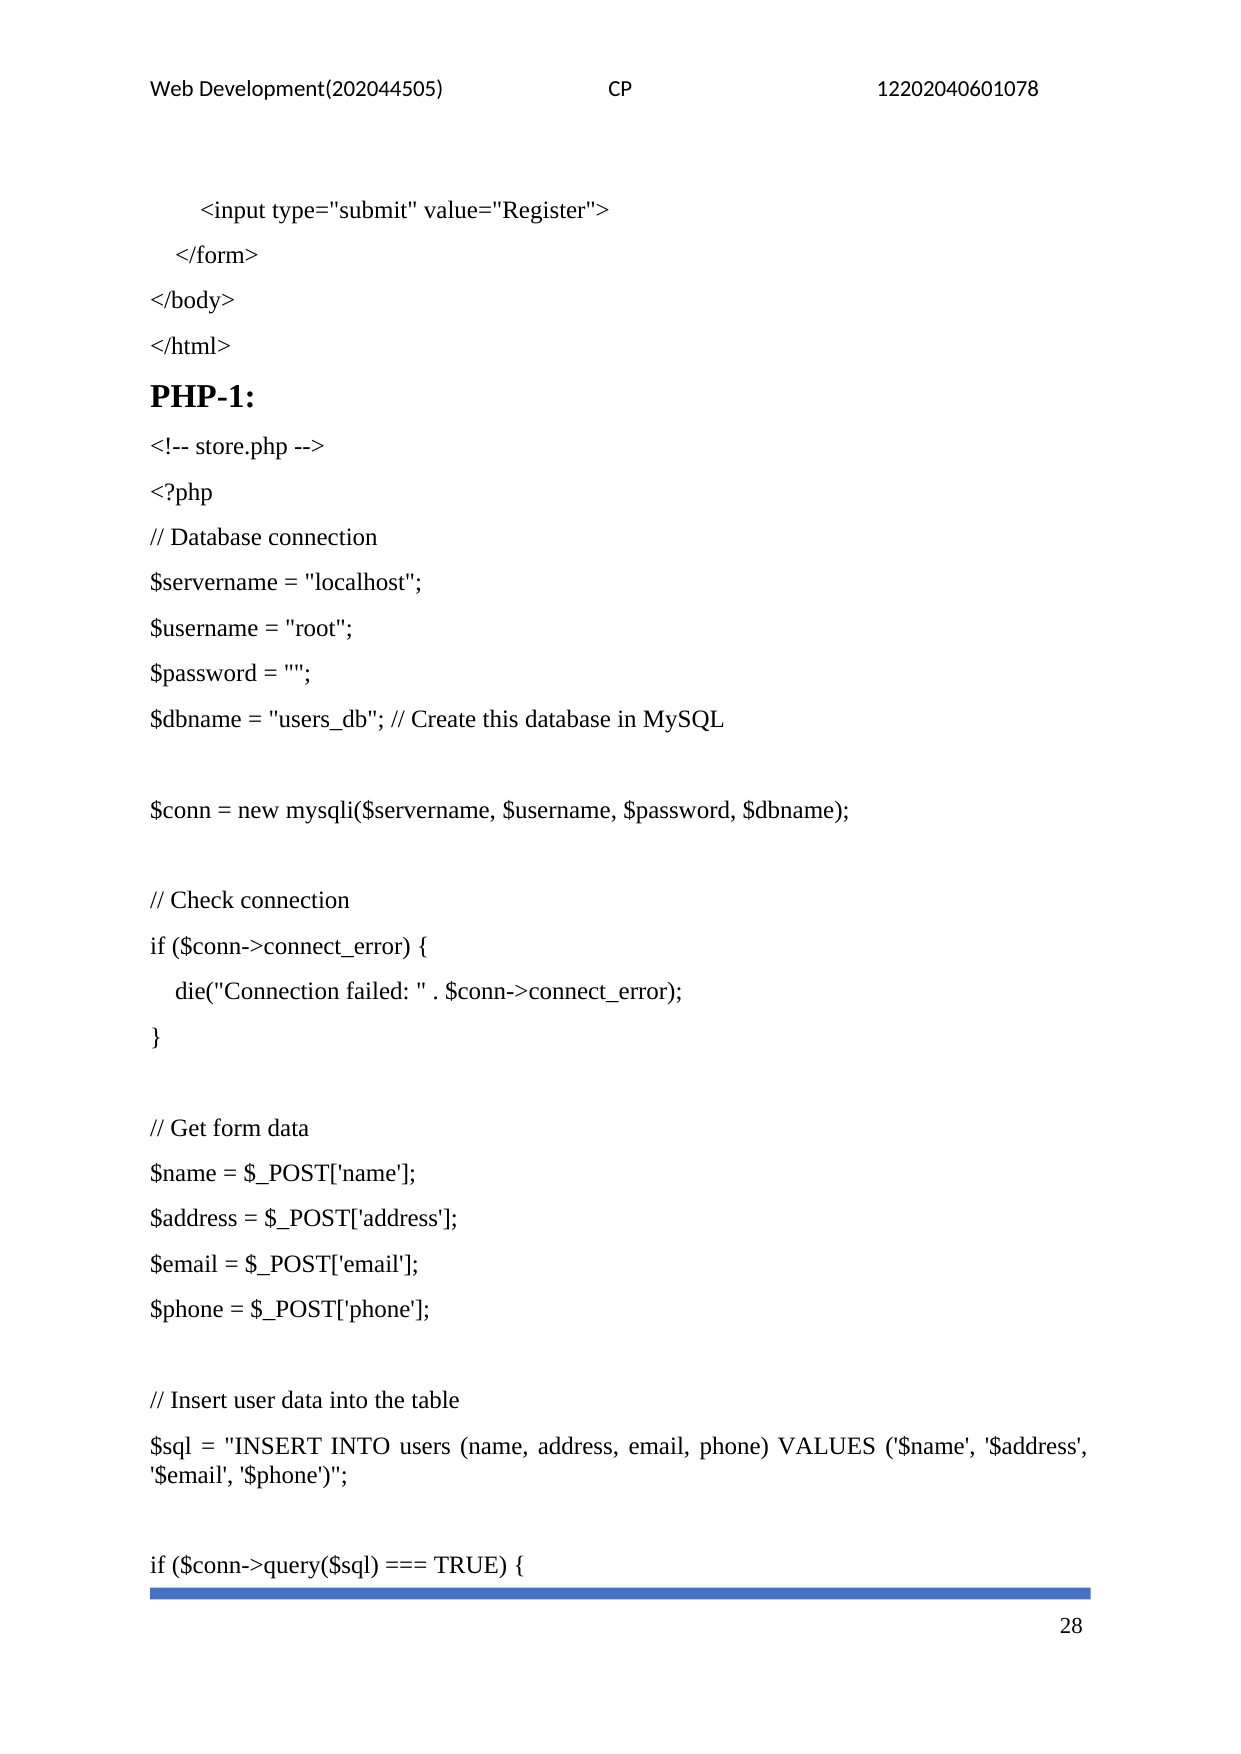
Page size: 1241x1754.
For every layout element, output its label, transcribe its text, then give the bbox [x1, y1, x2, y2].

text } [150, 1022, 1138, 1051]
text $email = $_POST['email']; [150, 1249, 1138, 1278]
text $conn = new mysqli($servername, $username, $password, $dbname); [150, 795, 1138, 824]
text $dbname = "users_db"; // Create this database in MySQL [150, 704, 1138, 733]
text <input type="submit" value="Register"> [200, 195, 1138, 223]
text if ($conn->query($sql) === TRUE) { [150, 1551, 1138, 1579]
text $phone = $_POST['phone']; [150, 1294, 1138, 1323]
text $username = "root"; [150, 613, 1138, 642]
text </html> [150, 331, 1138, 360]
subtitle PHP-1: [150, 376, 1138, 414]
text <!-- store.php --> [150, 431, 1138, 460]
text $servername = "localhost"; [150, 567, 1138, 596]
text // Insert user data into the table [150, 1385, 1138, 1414]
text if ($conn->connect_error) { [150, 931, 1138, 960]
text <?php [150, 477, 1138, 506]
text // Get form data [150, 1113, 1138, 1142]
text $password = ""; [150, 658, 1138, 687]
text $sql = "INSERT INTO users (name, address, email, phone) VALUES ('$name', '$address', '$email', '$phone')"; [150, 1431, 1090, 1488]
text </form> [175, 240, 1138, 269]
text // Check connection [150, 886, 1138, 914]
text // Database connection [150, 522, 1138, 551]
text $name = $_POST['name']; [150, 1158, 1138, 1187]
text die("Connection failed: " . $conn->connect_error); [175, 976, 1138, 1005]
text </body> [150, 286, 1138, 314]
text $address = $_POST['address']; [150, 1203, 1138, 1232]
